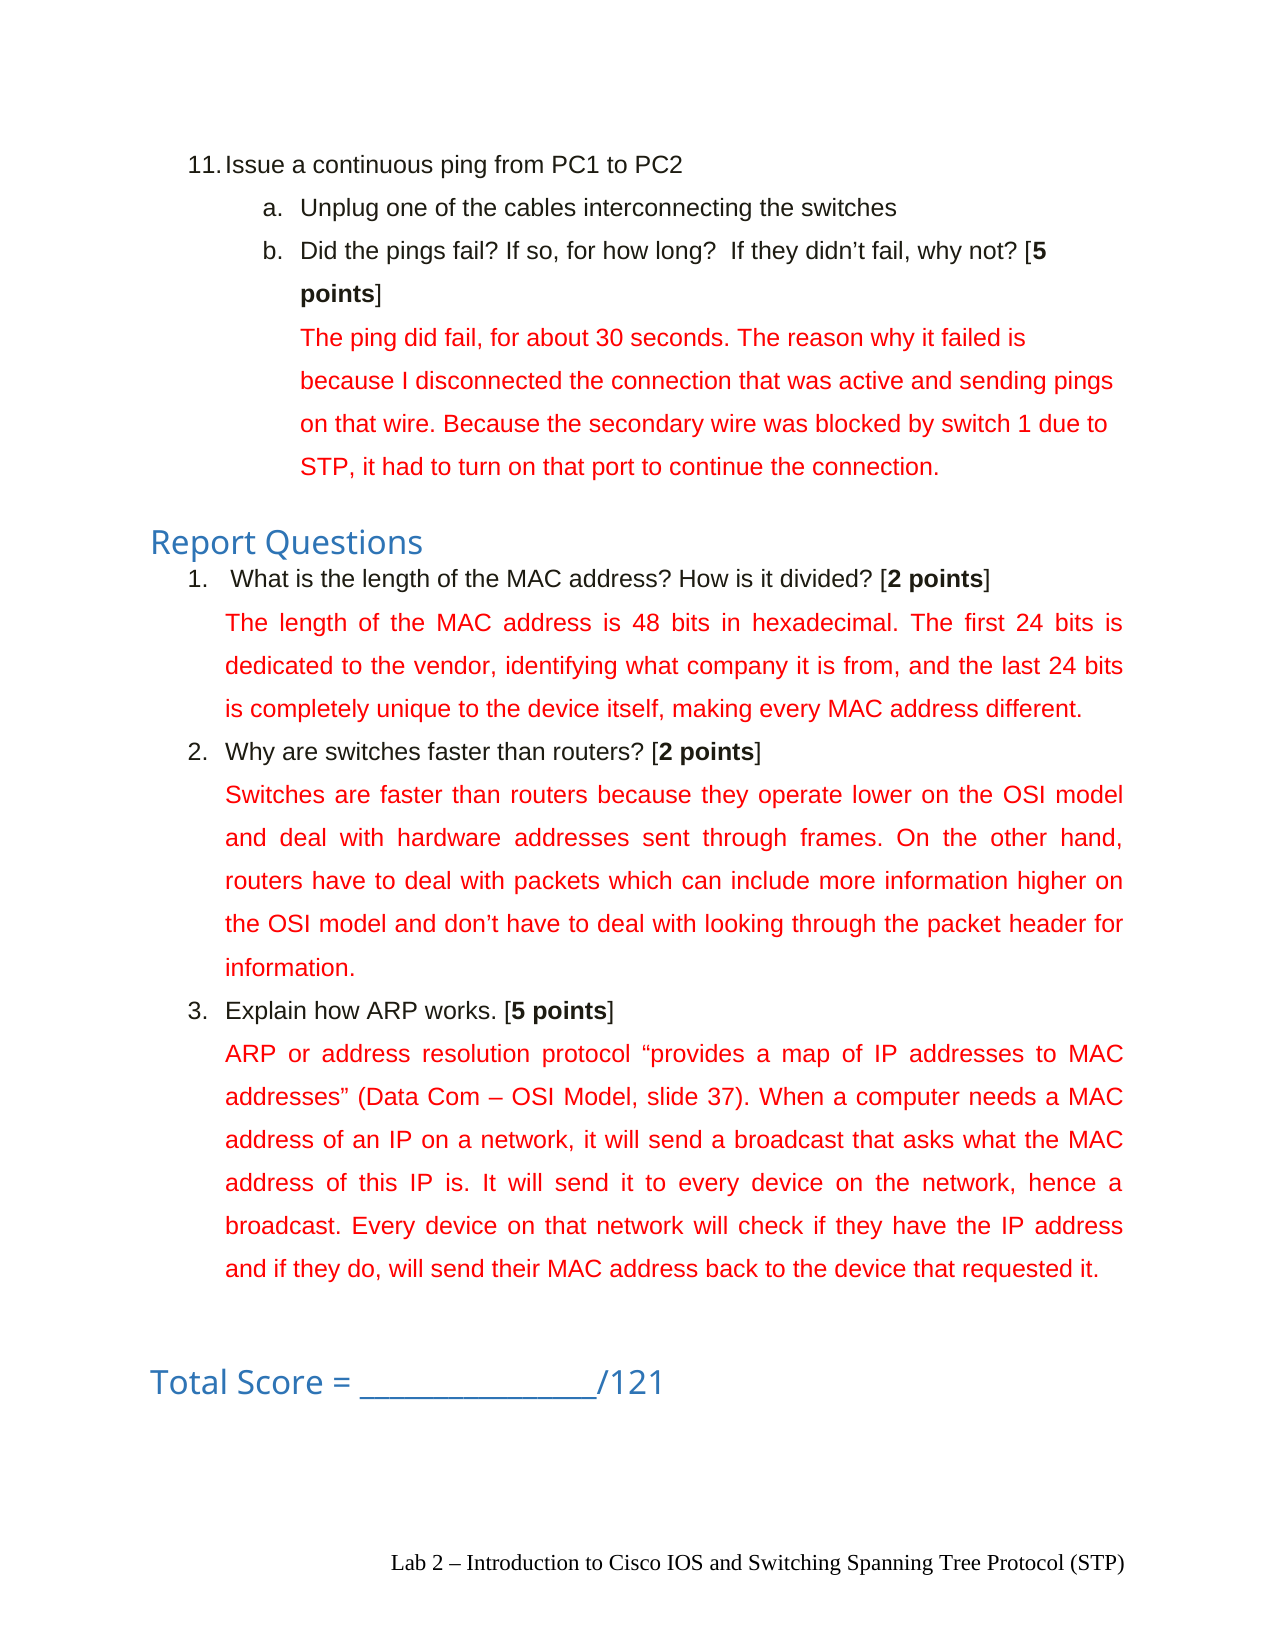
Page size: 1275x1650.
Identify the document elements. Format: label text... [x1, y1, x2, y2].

list Explain how ARP works. [5 points] [187, 996, 1125, 1024]
list Unplug one of the cables interconnecting the switches [262, 193, 1125, 222]
text Report Questions [150, 519, 1125, 564]
list The ping did fail, for about 30 seconds. The reason why it failed is because I disconnected the connection that was active and sending pings on that wire. Because the secondary wire was blocked by switch 1 due to STP, it had to turn on that port to continue the connection. [300, 322, 1125, 481]
list Switches are faster than routers because they operate lower on the OSI model and deal with hardware addresses sent through frames. On the other hand, routers have to deal with packets which can include more information higher on the OSI model and don’t have to deal with looking through the packet header for information. [225, 780, 1125, 981]
list The length of the MAC address is 48 bits in hexadecimal. The first 24 bits is dedicated to the vendor, identifying what company it is from, and the last 24 bits is completely unique to the device itself, making every MAC address different. [225, 608, 1125, 723]
list Did the pings fail? If so, for how long? If they didn’t fail, why not? [5 points] [262, 236, 1125, 308]
subtitle Total Score = ________________/121 [150, 1359, 1125, 1404]
list ARP or address resolution protocol “provides a map of IP addresses to MAC addresses” (Data Com – OSI Model, slide 37). When a computer needs a MAC address of an IP on a network, it will send a broadcast that asks what the MAC address of this IP is. It will send it to every device on the network, hence a broadcast. Every device on that network will check if they have the IP address and if they do, will send their MAC address back to the device that requested it. [225, 1039, 1125, 1283]
list Why are switches faster than routers? [2 points] [187, 737, 1125, 766]
list What is the length of the MAC address? How is it divided? [2 points] [187, 564, 1125, 593]
list Issue a continuous ping from PC1 to PC2 [187, 150, 1125, 179]
